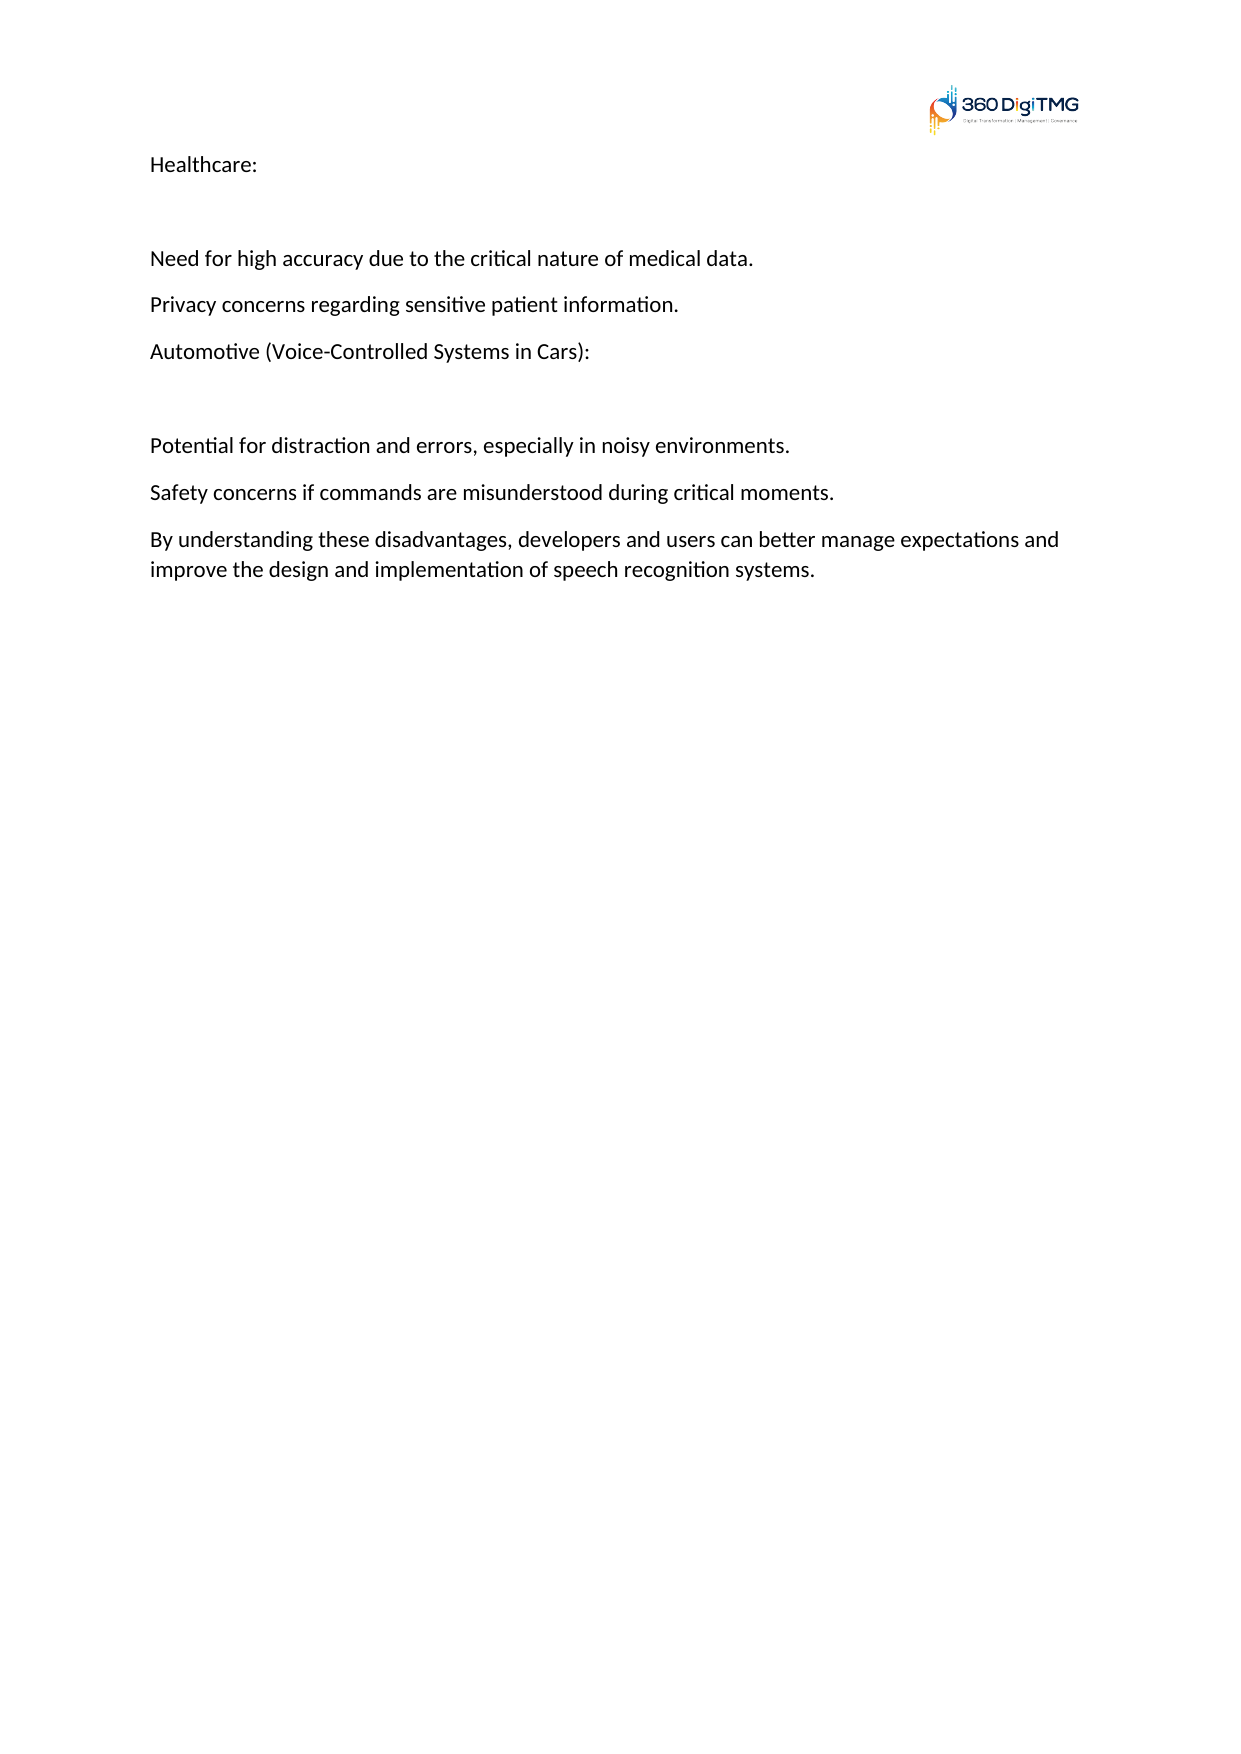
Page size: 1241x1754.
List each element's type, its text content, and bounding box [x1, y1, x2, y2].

picture [917, 73, 1091, 147]
text Safety concerns if commands are misunderstood during critical moments. [150, 478, 1090, 506]
text Healthcare: [150, 150, 1090, 178]
text Need for high accuracy due to the critical nature of medical data. [150, 244, 1090, 272]
text Potential for distraction and errors, especially in noisy environments. [150, 431, 1090, 459]
text By understanding these disadvantages, developers and users can better manage expectations and improve the design and implementation of speech recognition systems. [150, 525, 1090, 583]
text Privacy concerns regarding sensitive patient information. [150, 291, 1090, 319]
text Automotive (Voice-Controlled Systems in Cars): [150, 337, 1090, 366]
